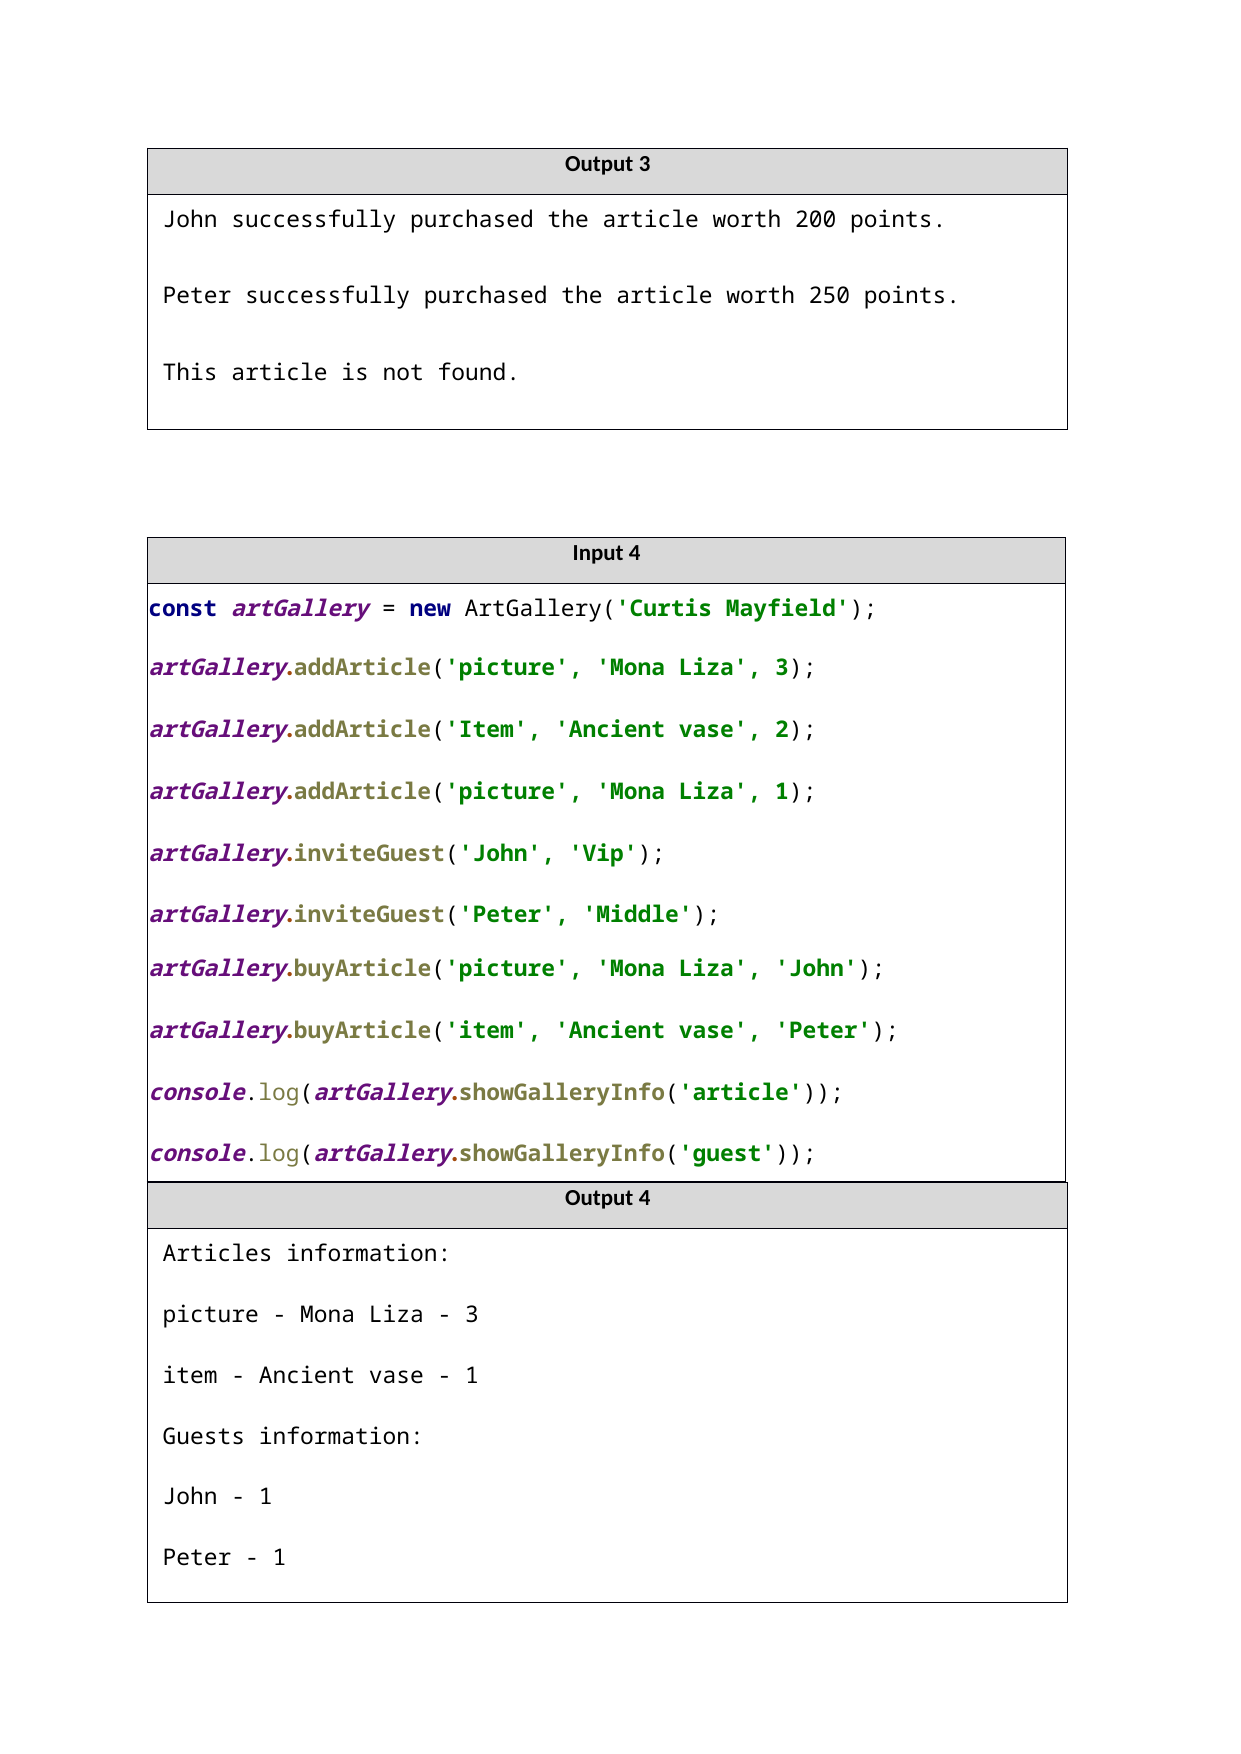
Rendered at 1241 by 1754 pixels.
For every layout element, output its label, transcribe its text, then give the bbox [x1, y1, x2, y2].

table_cell const artGallery = new ArtGallery('Curtis Mayfield'); artGallery.addArticle('picture', 'Mona Liza', 3); artGallery.addArticle('Item', 'Ancient vase', 2); artGallery.addArticle('picture', 'Mona Liza', 1); artGallery.inviteGuest('John', 'Vip'); artGallery.inviteGuest('Peter', 'Middle'); artGallery.buyArticle('picture', 'Mona Liza', 'John'); artGallery.buyArticle('item', 'Ancient vase', 'Peter'); console.log(artGallery.showGalleryInfo('article')); console.log(artGallery.showGalleryInfo('guest')); [148, 584, 1065, 1181]
table_header Output 4 [148, 1183, 1067, 1228]
table_header Output 3 [148, 149, 1067, 194]
table_cell John successfully purchased the article worth 200 points. Peter successfully purchased the article worth 250 points. This article is not found. [148, 195, 1067, 428]
table_cell Articles information: picture - Mona Liza - 3 item - Ancient vase - 1 Guests information: John - 1 Peter - 1 [148, 1229, 1067, 1602]
table_header Input 4 [148, 538, 1065, 583]
